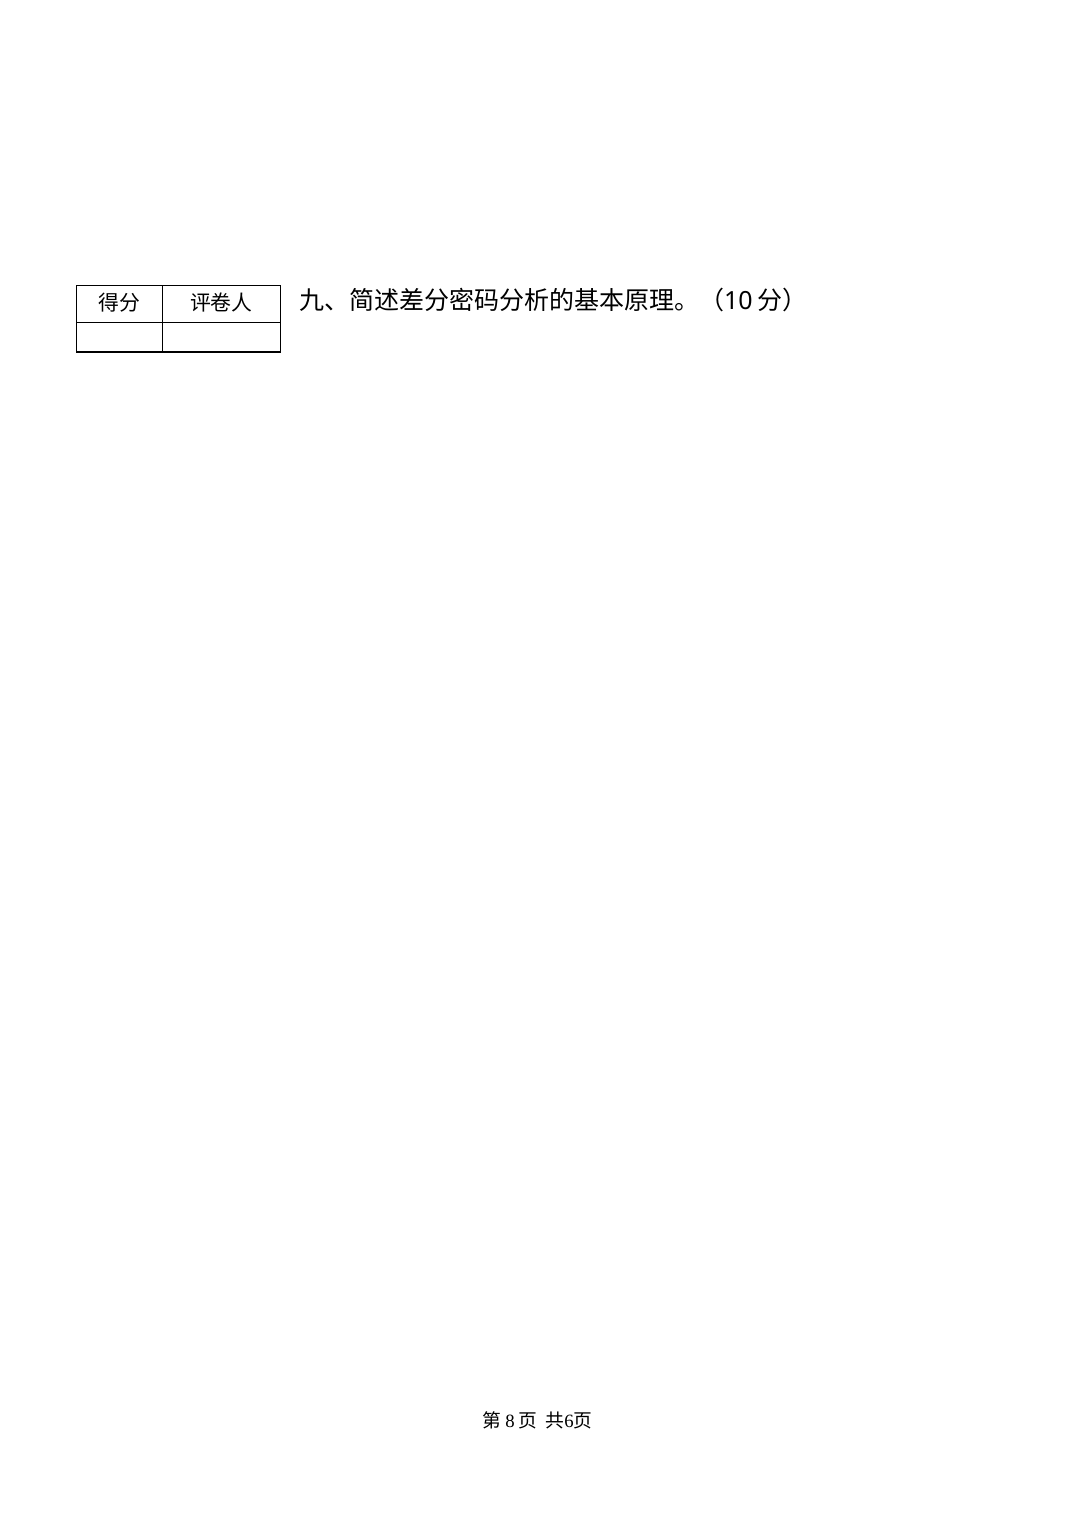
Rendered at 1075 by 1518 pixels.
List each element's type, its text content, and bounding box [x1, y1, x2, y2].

table_header 评卷人 [163, 286, 280, 322]
table_cell [77, 323, 162, 351]
table_cell [163, 323, 280, 351]
table_header 得分 [77, 286, 162, 322]
text 九、简述差分密码分析的基本原理。（10分） [89, 266, 986, 331]
